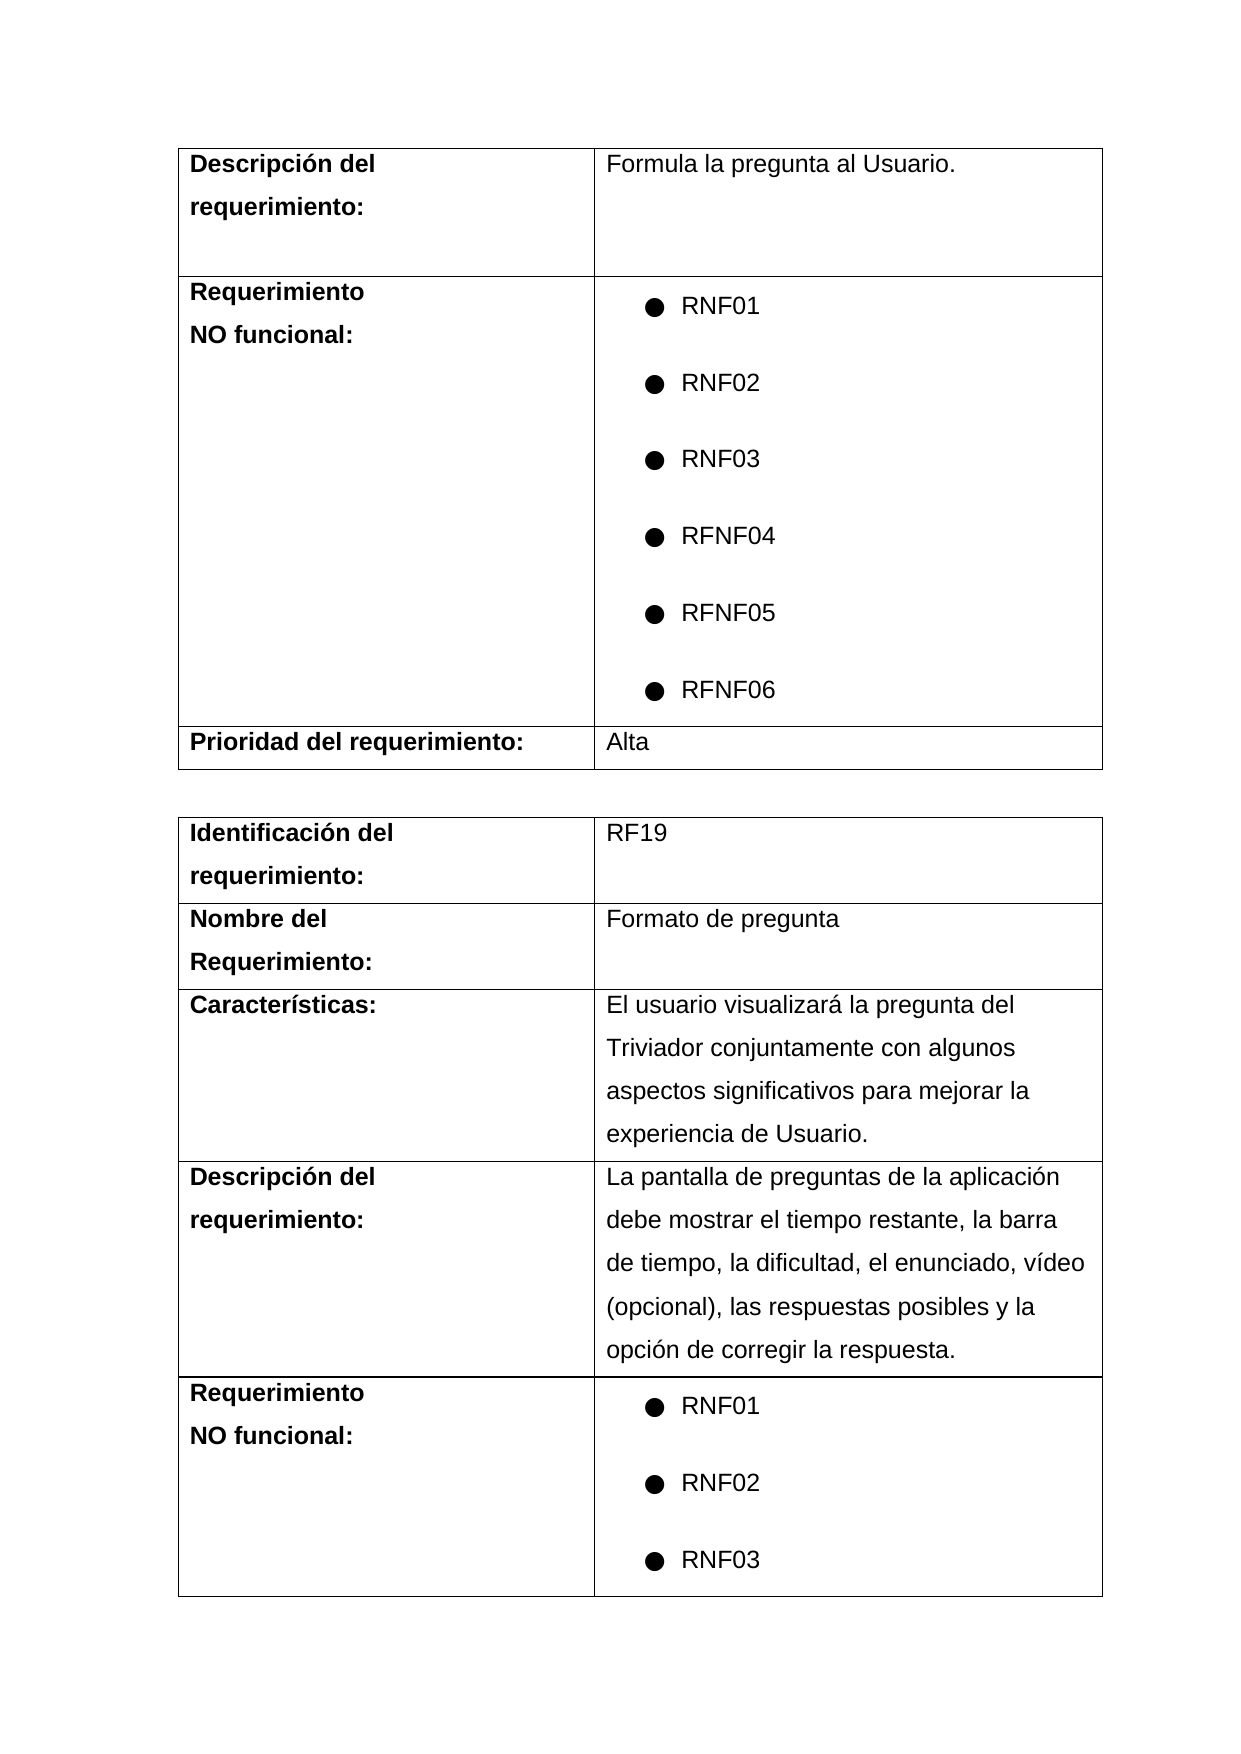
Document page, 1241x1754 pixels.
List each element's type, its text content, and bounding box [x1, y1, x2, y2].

table_header Identificación del requerimiento: [179, 818, 594, 903]
table_cell Descripción del requerimiento: [179, 1162, 594, 1376]
table_cell El usuario visualizará la pregunta del Triviador conjuntamente con algunos aspectos significativos para mejorar la experiencia de Usuario. [595, 990, 1102, 1161]
table_cell Características: [179, 990, 594, 1161]
table_header RF19 [595, 818, 1102, 903]
table_cell Requerimiento NO funcional: [179, 277, 594, 726]
table_cell Prioridad del requerimiento: [179, 727, 594, 769]
table_cell Descripción del requerimiento: [179, 149, 594, 276]
table_cell Formato de pregunta [595, 904, 1102, 989]
table_cell La pantalla de preguntas de la aplicación debe mostrar el tiempo restante, la barra de tiempo, la dificultad, el enunciado, vídeo (opcional), las respuestas posibles y la opción de corregir la respuesta. [595, 1162, 1102, 1376]
table_cell Nombre del Requerimiento: [179, 904, 594, 989]
table_cell RNF01 RNF02 RNF03 RFNF04 RFNF05 RFNF06 [595, 277, 1102, 726]
table_cell Alta [595, 727, 1102, 769]
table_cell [595, 1378, 1102, 1596]
table_cell Formula la pregunta al Usuario. [595, 149, 1102, 276]
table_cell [179, 1378, 594, 1596]
